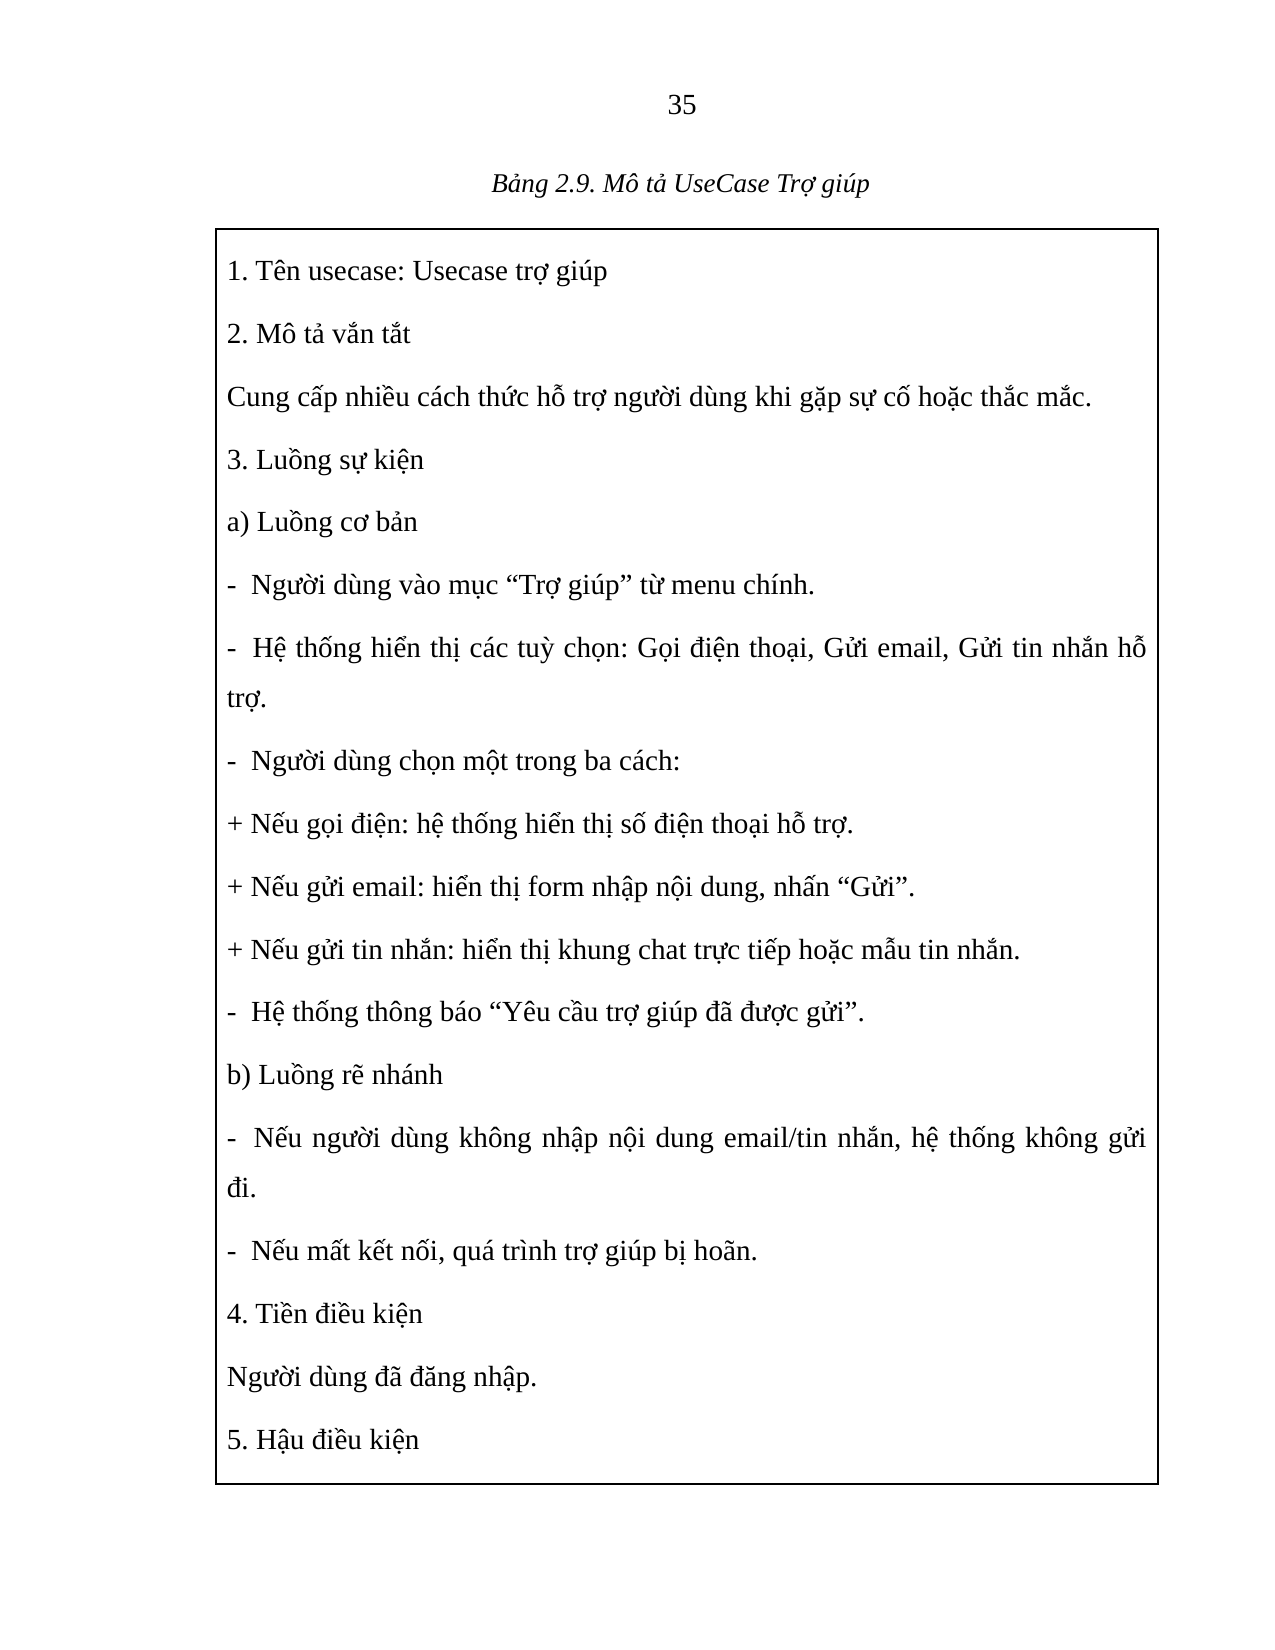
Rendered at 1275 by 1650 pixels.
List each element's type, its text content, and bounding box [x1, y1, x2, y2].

text Bảng 2.9. Mô tả UseCase Trợ giúp [207, 167, 1157, 198]
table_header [217, 230, 1157, 1482]
